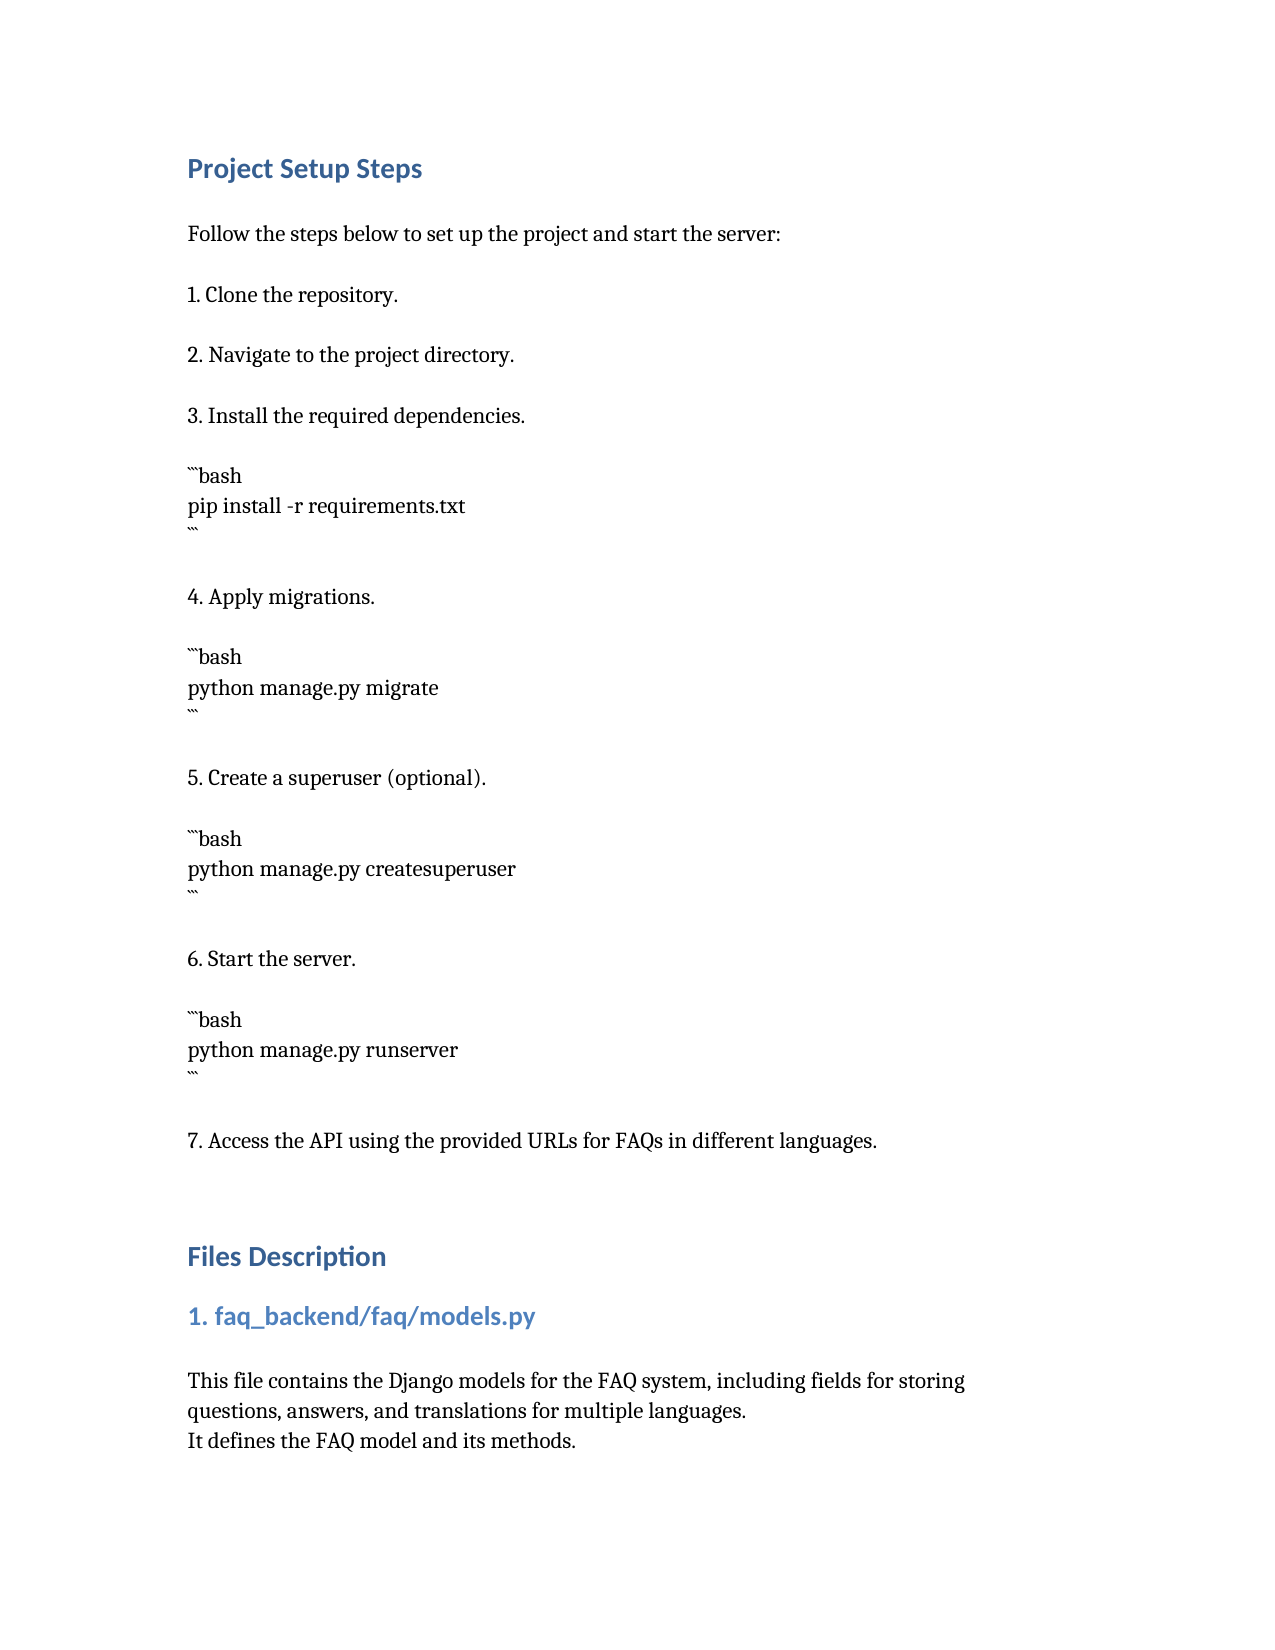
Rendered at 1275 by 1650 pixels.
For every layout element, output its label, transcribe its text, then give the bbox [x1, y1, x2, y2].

subtitle Files Description [187, 1238, 1087, 1273]
text Follow the steps below to set up the project and start the server: 1. Clone the repository. 2. Navigate to the project directory. 3. Install the required dependencies. ```bash pip install -r requirements.txt ``` 4. Apply migrations. ```bash python manage.py migrate ``` 5. Create a superuser (optional). ```bash python manage.py createsuperuser ``` 6. Start the server. ```bash python manage.py runserver ``` 7. Access the API using the provided URLs for FAQs in different languages. [187, 191, 1087, 1184]
text This file contains the Django models for the FAQ system, including fields for storing questions, answers, and translations for multiple languages. It defines the FAQ model and its methods. [187, 1337, 1087, 1485]
subtitle Project Setup Steps [187, 150, 1087, 186]
subtitle 1. faq_backend/faq/models.py [187, 1299, 1087, 1333]
